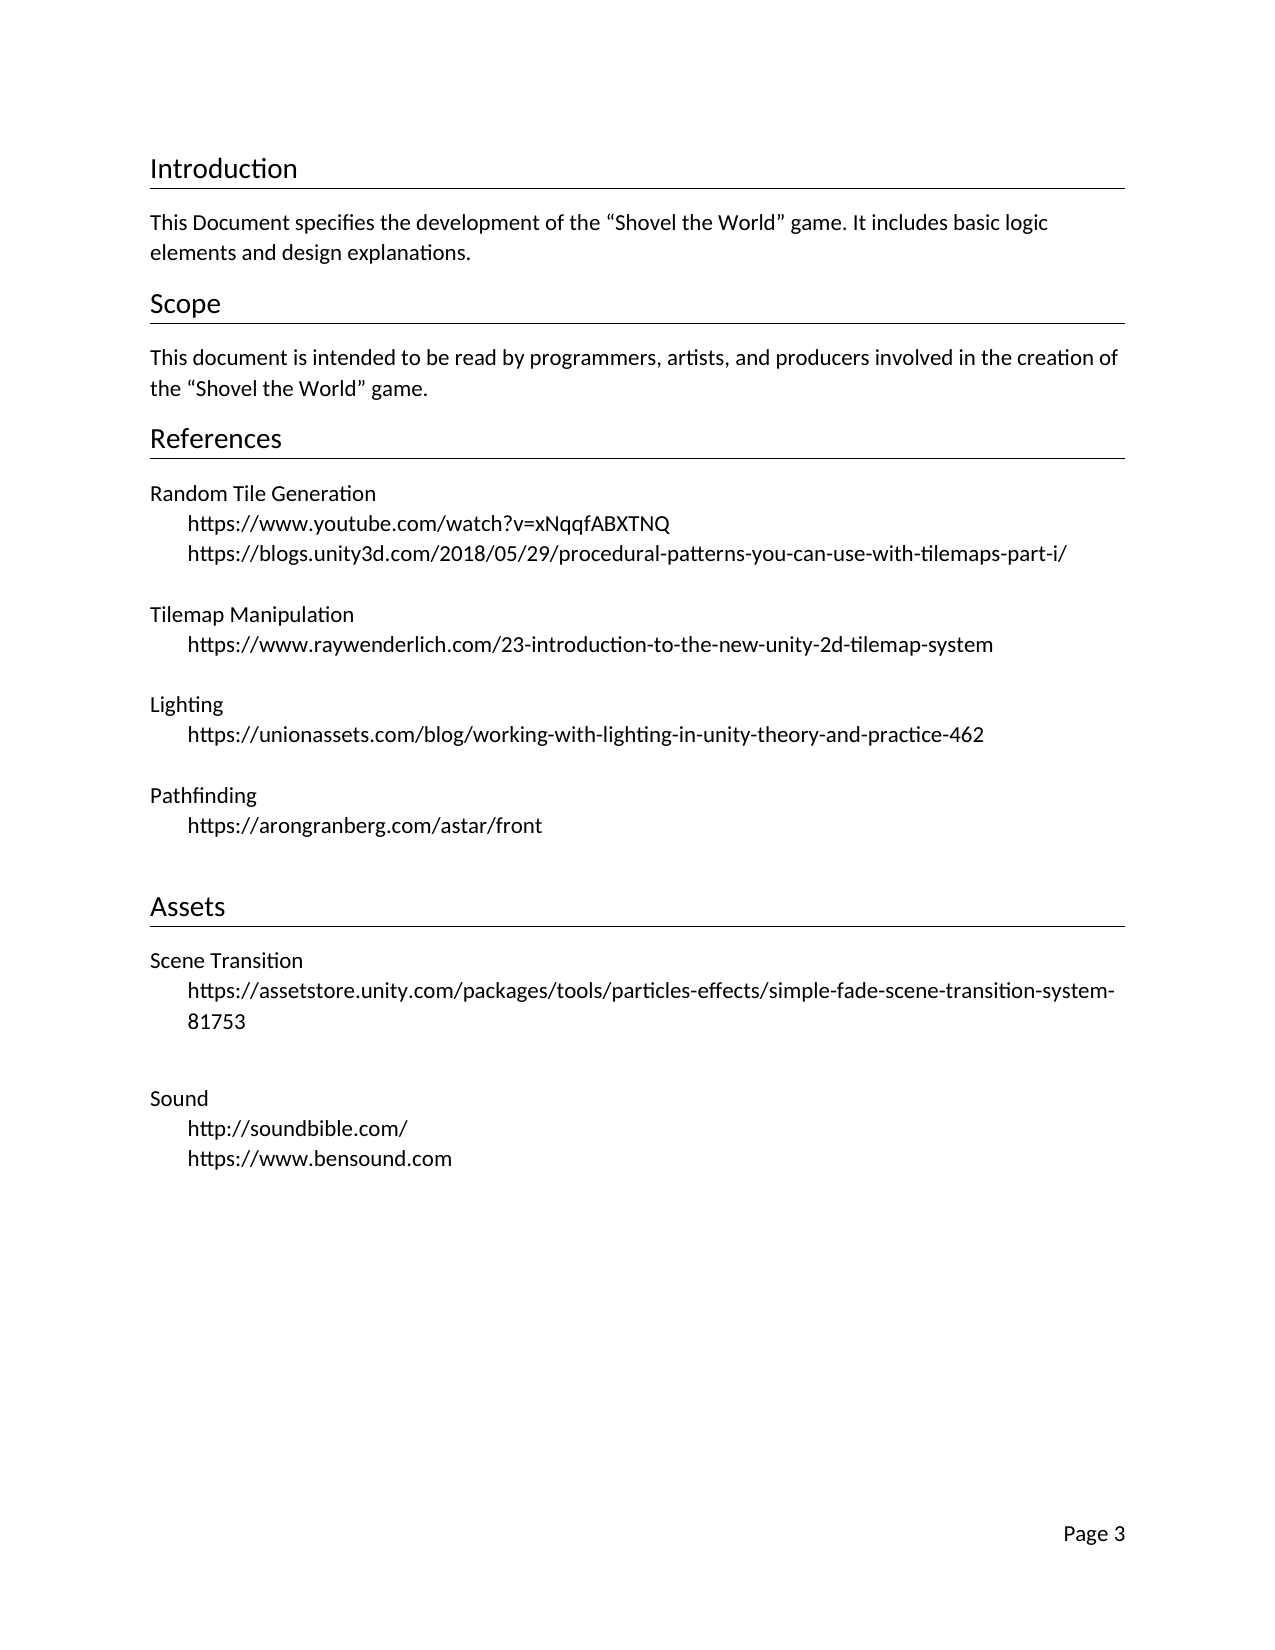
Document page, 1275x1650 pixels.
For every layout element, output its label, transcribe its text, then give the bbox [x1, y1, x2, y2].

text Random Tile Generation [150, 479, 1125, 507]
text Sound [150, 1084, 1125, 1112]
text https://arongranberg.com/astar/front [150, 811, 1125, 839]
text Assets [150, 888, 1125, 926]
text https://blogs.unity3d.com/2018/05/29/procedural-patterns-you-can-use-with-tilemaps-part-i/ [187, 539, 1125, 567]
text https://www.bensound.com [150, 1144, 1125, 1172]
text Scope [150, 285, 1125, 323]
text This document is intended to be read by programmers, artists, and producers involved in the creation of the “Shovel the World” game. [150, 343, 1125, 402]
text This Document specifies the development of the “Shovel the World” game. It includes basic logic elements and design explanations. [150, 208, 1125, 266]
text Introduction [150, 150, 1125, 188]
text Scene Transition [150, 946, 1125, 974]
text References [150, 421, 1125, 458]
text Tilemap Manipulation [150, 600, 1125, 628]
text https://www.youtube.com/watch?v=xNqqfABXTNQ [187, 509, 1125, 537]
text https://www.raywenderlich.com/23-introduction-to-the-new-unity-2d-tilemap-system [150, 630, 1125, 658]
text http://soundbible.com/ [150, 1114, 1125, 1142]
text https://unionassets.com/blog/working-with-lighting-in-unity-theory-and-practice-462 [150, 721, 1125, 748]
text Lighting [150, 690, 1125, 718]
text https://assetstore.unity.com/packages/tools/particles-effects/simple-fade-scene-transition-system-81753 [187, 977, 1125, 1035]
text Pathfinding [150, 781, 1125, 809]
